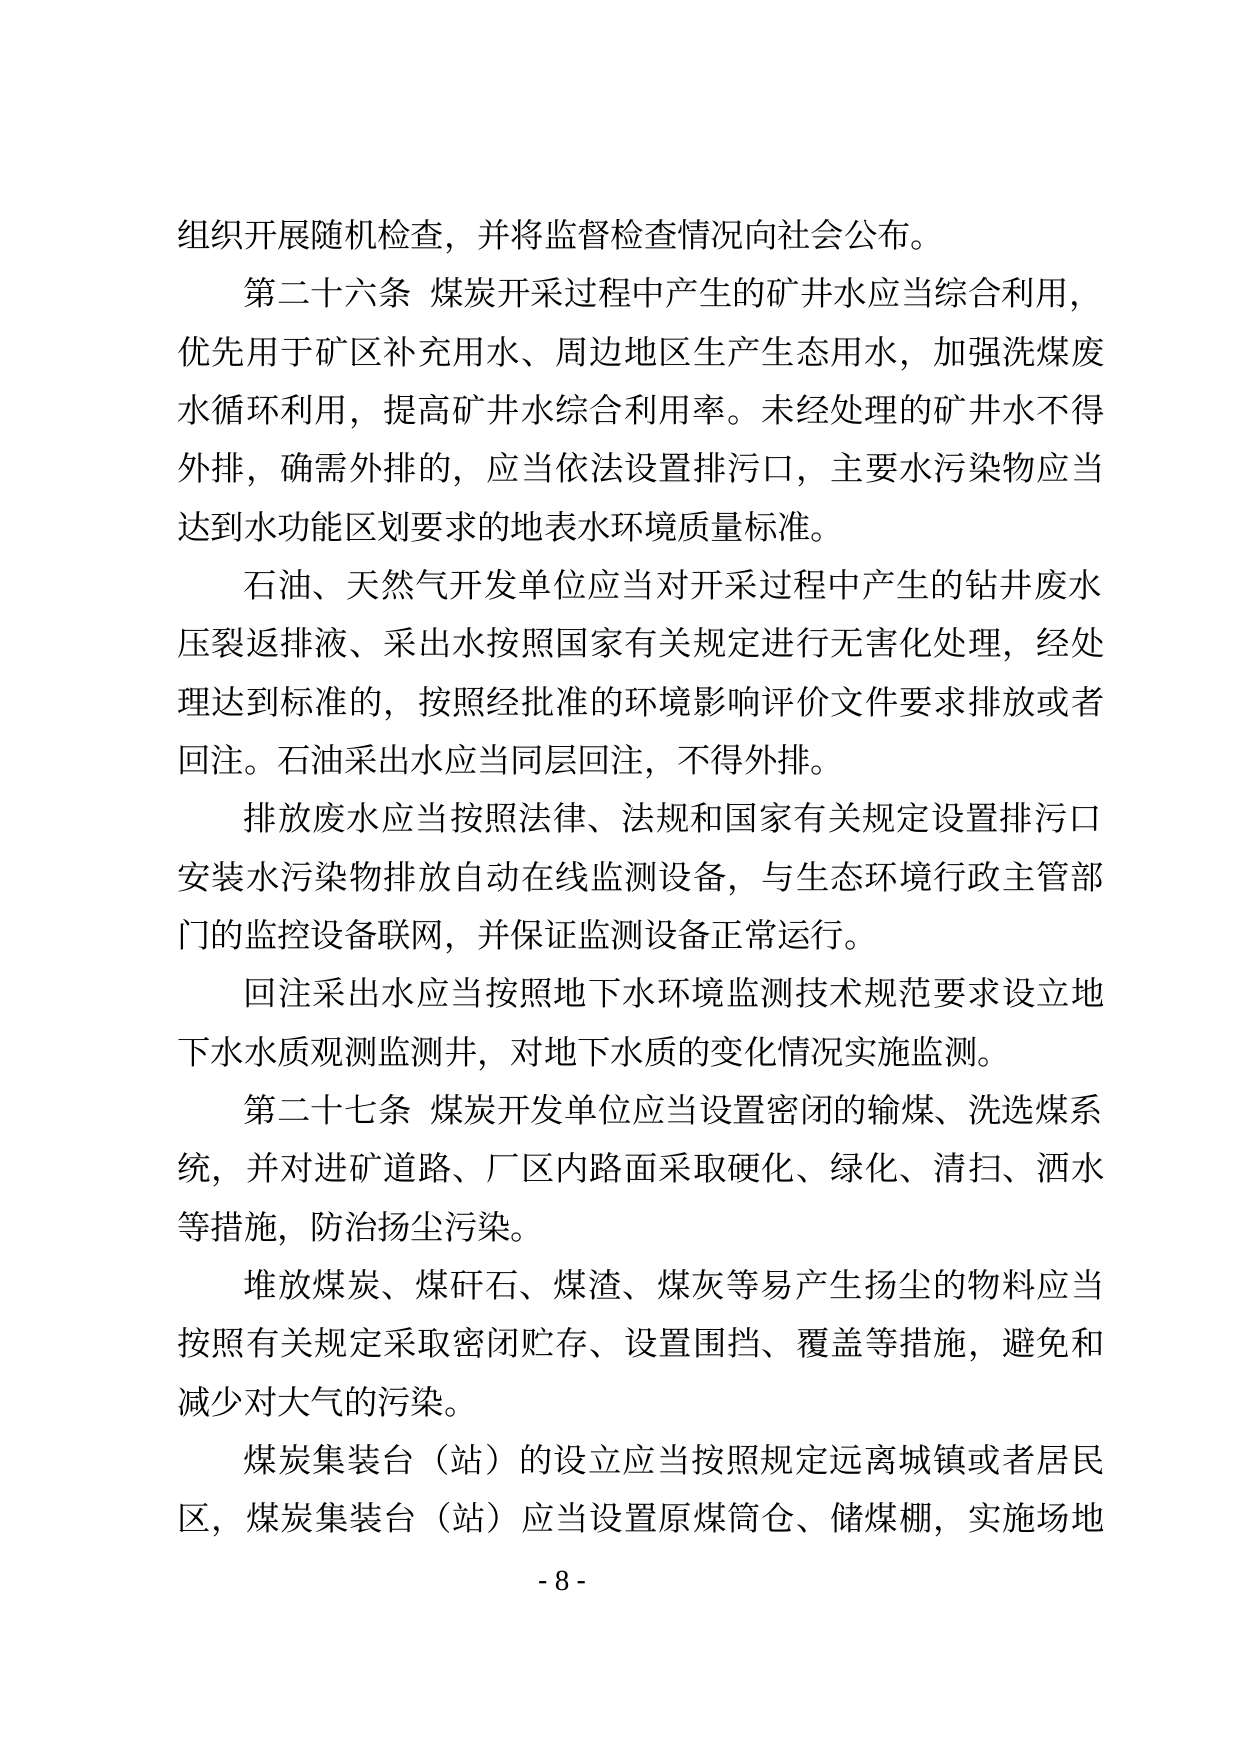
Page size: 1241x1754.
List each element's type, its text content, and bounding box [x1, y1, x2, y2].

text 回注采出水应当按照地下水环境监测技术规范要求设立地下水水质观测监测井，对地下水质的变化情况实施监测。 [177, 959, 1104, 1076]
text 第二十六条 煤炭开采过程中产生的矿井水应当综合利用，优先用于矿区补充用水、周边地区生产生态用水，加强洗煤废水循环利用，提高矿井水综合利用率。未经处理的矿井水不得外排，确需外排的，应当依法设置排污口，主要水污染物应当达到水功能区划要求的地表水环境质量标准。 [177, 259, 1104, 551]
text 堆放煤炭、煤矸石、煤渣、煤灰等易产生扬尘的物料应当按照有关规定采取密闭贮存、设置围挡、覆盖等措施，避免和减少对大气的污染。 [177, 1251, 1104, 1426]
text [177, 201, 1104, 259]
text 石油、天然气开发单位应当对开采过程中产生的钻井废水、压裂返排液、采出水按照国家有关规定进行无害化处理，经处理达到标准的，按照经批准的环境影响评价文件要求排放或者回注。石油采出水应当同层回注，不得外排。 [177, 551, 1104, 784]
text 第二十七条 煤炭开发单位应当设置密闭的输煤、洗选煤系统，并对进矿道路、厂区内路面采取硬化、绿化、清扫、洒水等措施，防治扬尘污染。 [177, 1076, 1104, 1251]
text 排放废水应当按照法律、法规和国家有关规定设置排污口、安装水污染物排放自动在线监测设备，与生态环境行政主管部门的监控设备联网，并保证监测设备正常运行。 [177, 784, 1104, 959]
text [177, 1426, 1104, 1542]
